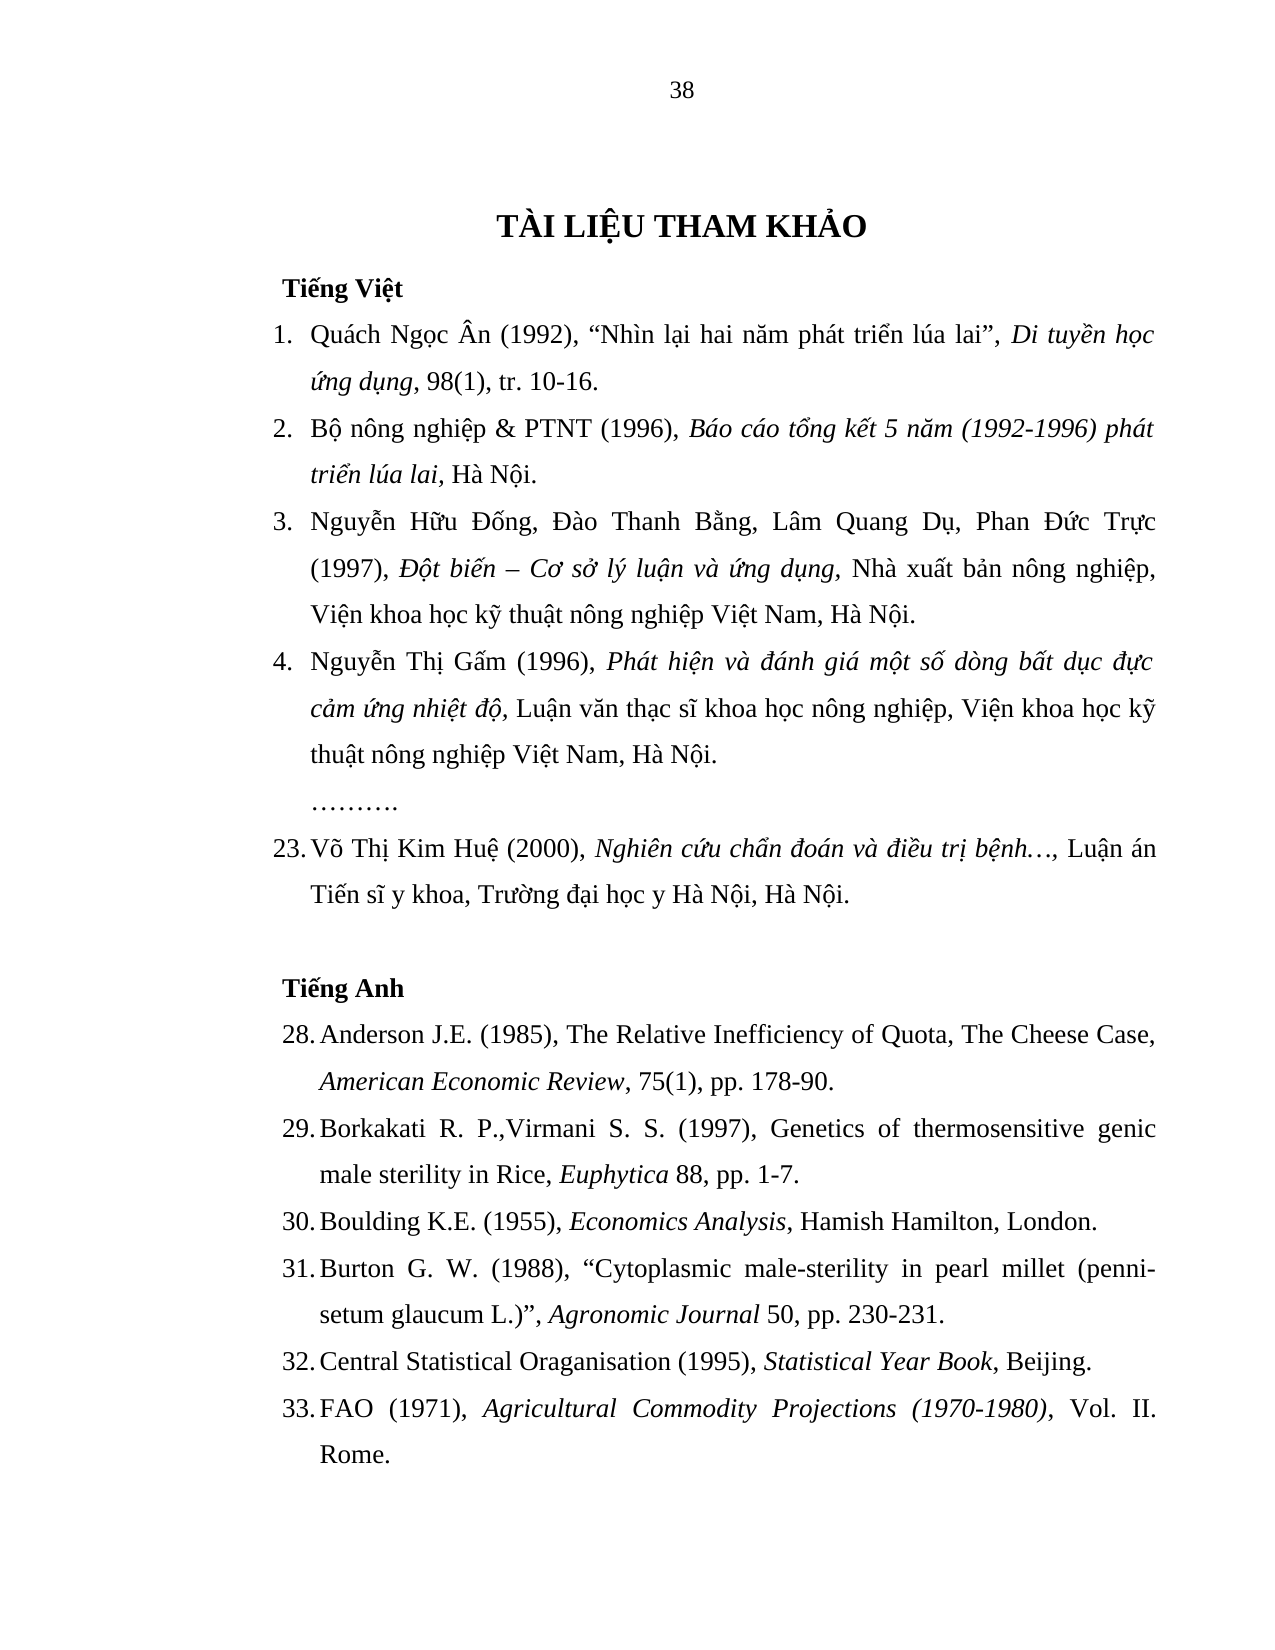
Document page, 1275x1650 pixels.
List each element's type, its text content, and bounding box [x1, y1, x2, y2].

text Tiếng Việt [244, 272, 1157, 303]
list Quách Ngọc Ân (1992), “Nhìn lại hai năm phát triển lúa lai”, Di tuyền học ứng dụng, 98(1), tr. 10-16. [273, 318, 1157, 396]
list Nguyễn Hữu Đống, Đào Thanh Bằng, Lâm Quang Dụ, Phan Đức Trực (1997), Đột biến – Cơ sở lý luận và ứng dụng, Nhà xuất bản nông nghiệp, Viện khoa học kỹ thuật nông nghiệp Việt Nam, Hà Nội. [273, 505, 1157, 629]
list Anderson J.E. (1985), The Relative Inefficiency of Quota, The Cheese Case, American Economic Review, 75(1), pp. 178-90. [282, 1018, 1157, 1096]
list Central Statistical Oraganisation (1995), Statistical Year Book, Beijing. [282, 1345, 1157, 1376]
list Boulding K.E. (1955), Economics Analysis, Hamish Hamilton, London. [282, 1205, 1157, 1236]
text TÀI LIỆU THAM KHẢO [207, 207, 1157, 245]
list Nguyễn Thị Gấm (1996), Phát hiện và đánh giá một số dòng bất dục đực cảm ứng nhiệt độ, Luận văn thạc sĩ khoa học nông nghiệp, Viện khoa học kỹ thuật nông nghiệp Việt Nam, Hà Nội. [273, 645, 1157, 769]
text ………. [310, 785, 1157, 816]
list Bộ nông nghiệp & PTNT (1996), Báo cáo tổng kết 5 năm (1992-1996) phát triển lúa lai, Hà Nội. [273, 412, 1157, 489]
list Võ Thị Kim Huệ (2000), Nghiên cứu chẩn đoán và điều trị bệnh…, Luận án Tiến sĩ y khoa, Trường đại học y Hà Nội, Hà Nội. [273, 832, 1157, 909]
list Borkakati R. P.,Virmani S. S. (1997), Genetics of thermosensitive genic male sterility in Rice, Euphytica 88, pp. 1-7. [282, 1112, 1157, 1189]
list Burton G. W. (1988), “Cytoplasmic male-sterility in pearl millet (penni-setum glaucum L.)”, Agronomic Journal 50, pp. 230-231. [282, 1252, 1157, 1329]
text Tiếng Anh [244, 972, 1157, 1003]
list FAO (1971), Agricultural Commodity Projections (1970-1980), Vol. II. Rome. [282, 1392, 1157, 1469]
